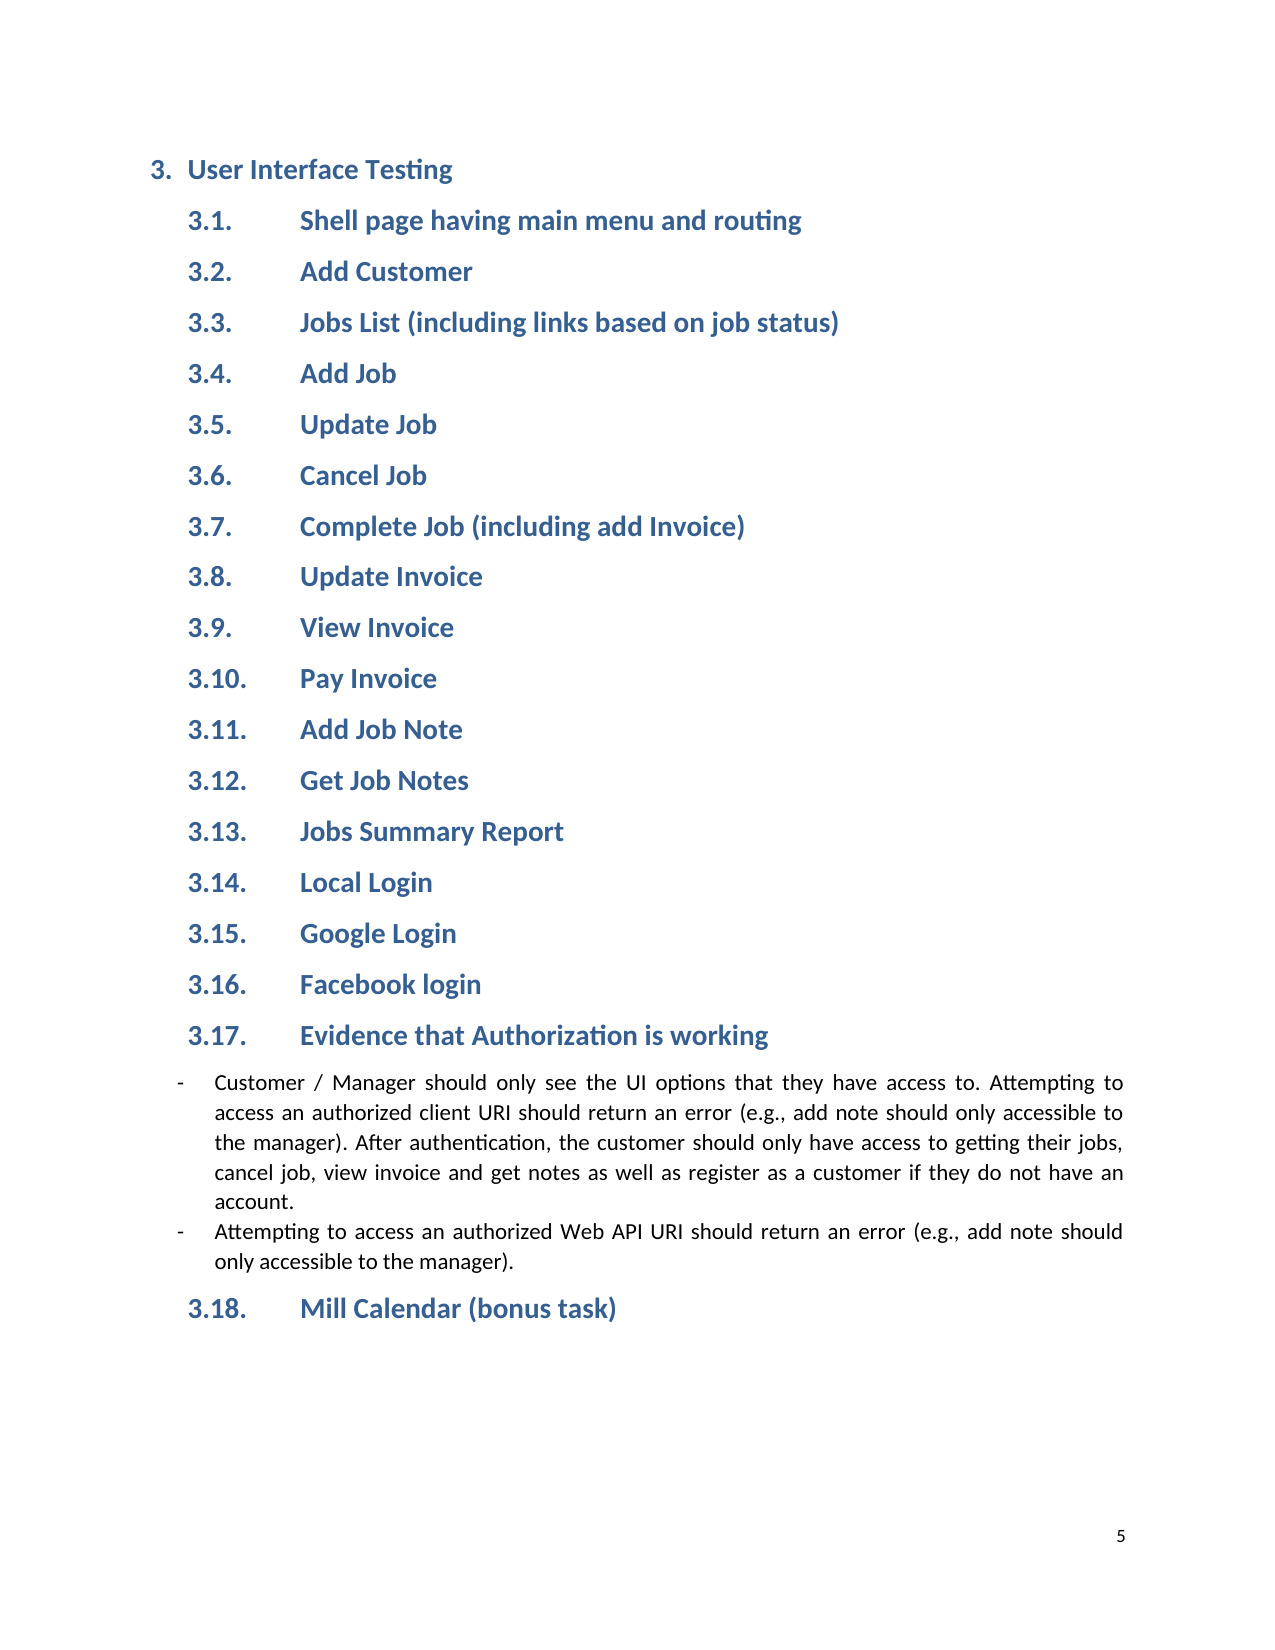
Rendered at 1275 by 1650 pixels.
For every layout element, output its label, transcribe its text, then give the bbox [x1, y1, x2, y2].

subtitle Update Job [187, 406, 1268, 441]
subtitle Shell page having main menu and routing [187, 202, 1268, 238]
subtitle Get Job Notes [187, 762, 1268, 798]
subtitle Pay Invoice [187, 660, 1268, 696]
subtitle Local Login [187, 864, 1126, 900]
subtitle Jobs Summary Report [187, 813, 1268, 849]
subtitle Jobs List (including links based on job status) [187, 304, 1268, 339]
list Attempting to access an authorized Web API URI should return an error (e.g., add note should only accessible to the manager). [177, 1217, 1126, 1275]
subtitle Evidence that Authorization is working [187, 1017, 1126, 1053]
subtitle Cancel Job [187, 457, 1268, 492]
subtitle Complete Job (including add Invoice) [187, 508, 1268, 543]
subtitle Add Job [187, 355, 1268, 390]
subtitle User Interface Testing [150, 151, 1268, 187]
subtitle View Invoice [187, 609, 1268, 645]
subtitle Add Job Note [187, 711, 1268, 747]
subtitle Mill Calendar (bonus task) [187, 1290, 1126, 1325]
subtitle Facebook login [187, 966, 1126, 1002]
subtitle Google Login [187, 915, 1126, 951]
subtitle Add Customer [187, 253, 1268, 288]
subtitle Update Invoice [187, 558, 1268, 594]
list Customer / Manager should only see the UI options that they have access to. Attempting to access an authorized client URI should return an error (e.g., add note should only accessible to the manager). After authentication, the customer should only have access to getting their jobs, cancel job, view invoice and get notes as well as register as a customer if they do not have an account. [177, 1068, 1126, 1216]
